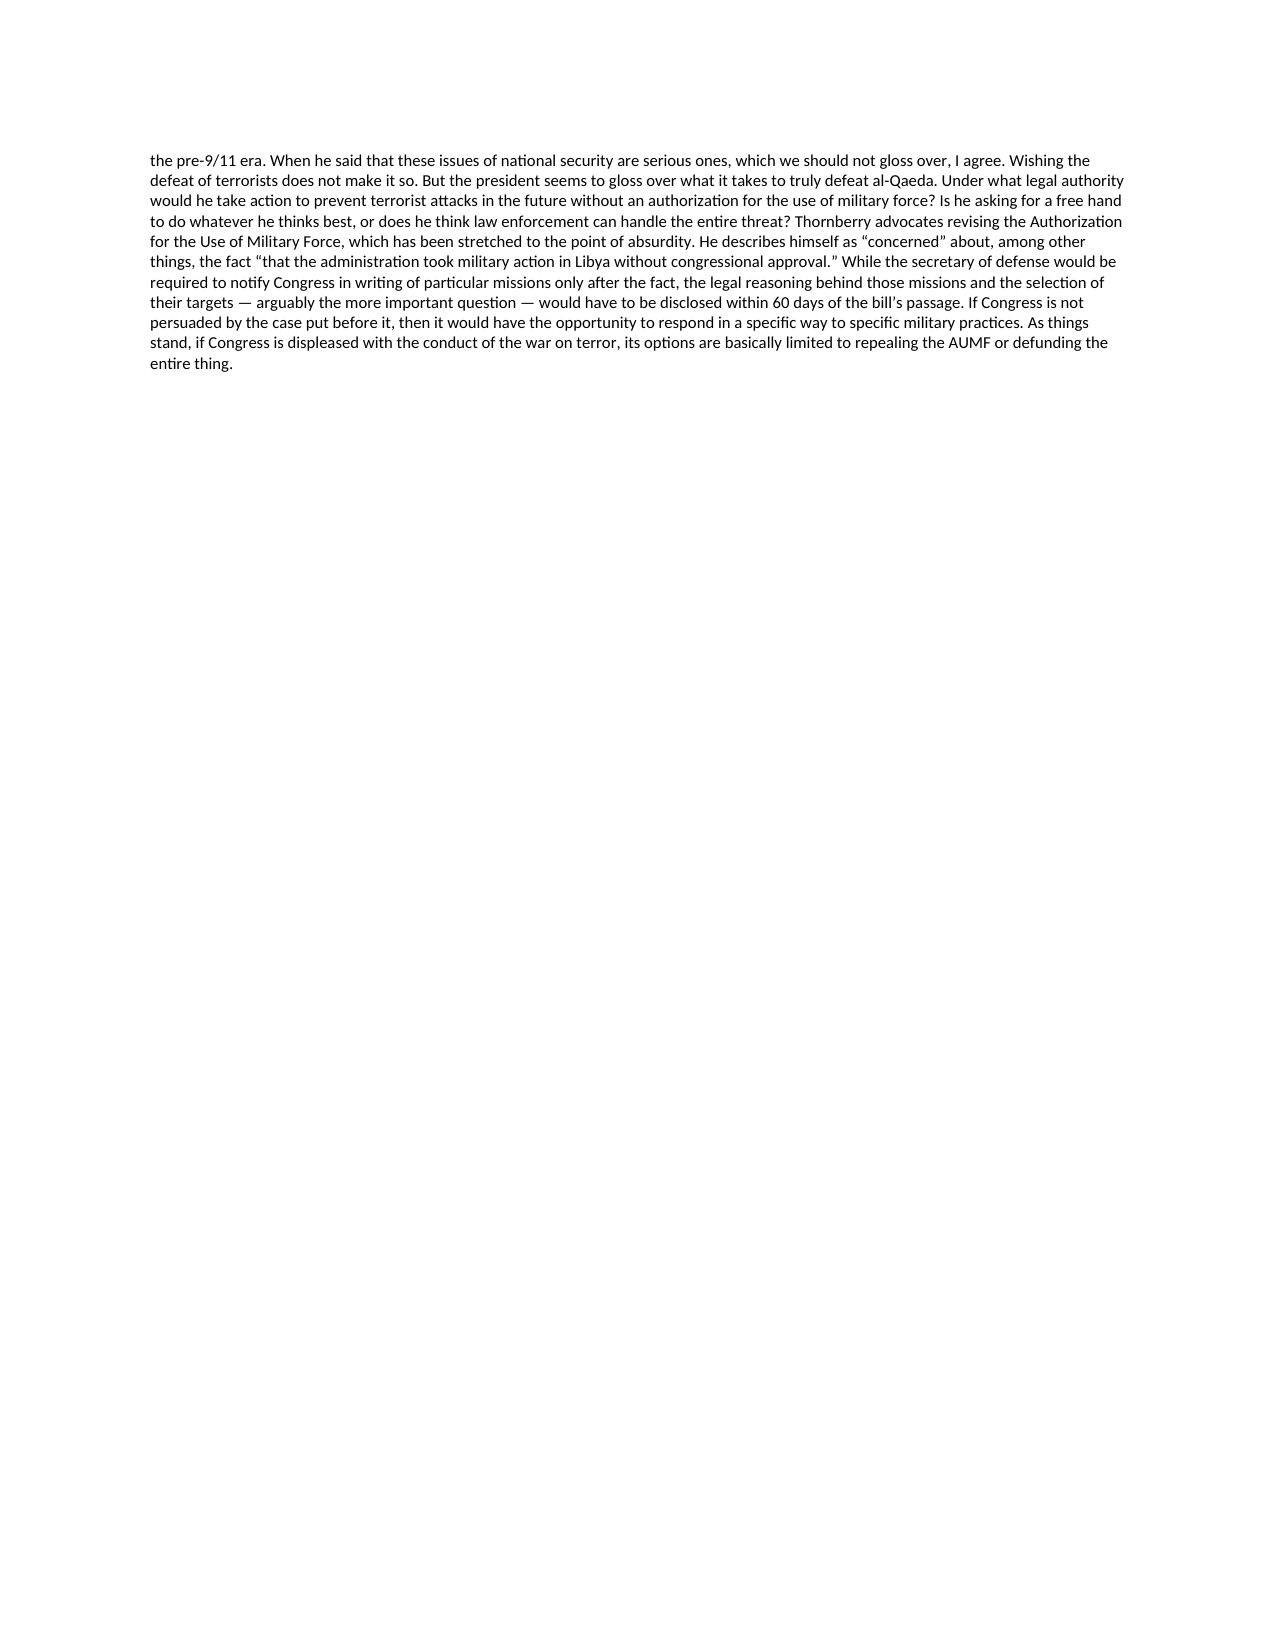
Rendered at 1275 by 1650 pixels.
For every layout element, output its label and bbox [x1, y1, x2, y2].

text [150, 150, 1125, 373]
